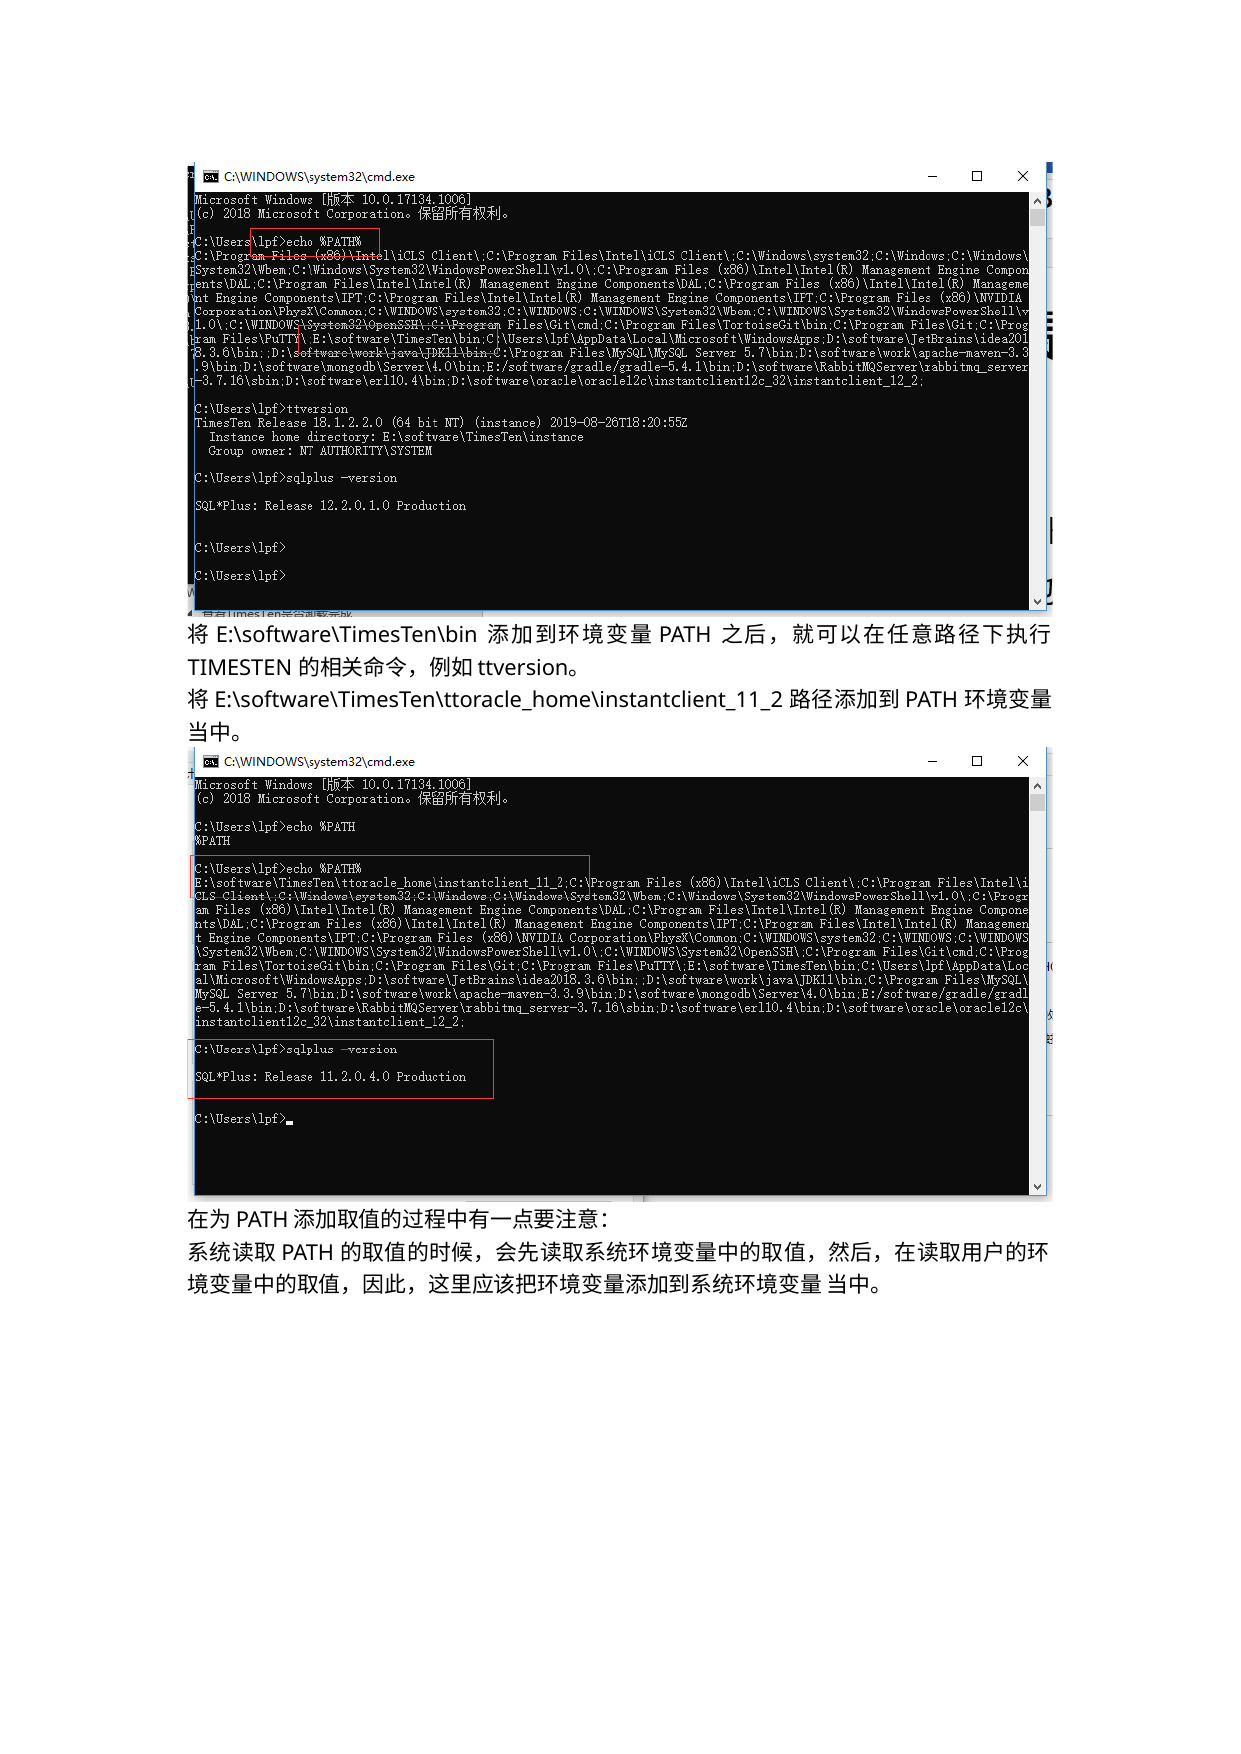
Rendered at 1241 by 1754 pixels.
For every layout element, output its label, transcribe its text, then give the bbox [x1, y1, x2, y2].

picture [187, 747, 1053, 1202]
text 将E:\software\TimesTen\ttoracle_home\instantclient_11_2 路径添加到PATH 环境变量当中。 [187, 682, 1053, 747]
text 将E:\software\TimesTen\bin 添加到环境变量PATH 之后，就可以在任意路径下执行 TIMESTEN 的相关命令，例如ttversion。 [187, 617, 1053, 682]
text 在为PATH添加取值的过程中有一点要注意： [187, 1202, 1053, 1234]
picture [187, 162, 1053, 617]
text 系统读取PATH 的取值的时候，会先读取系统环境变量中的取值，然后，在读取用户的环境变量中的取值，因此，这里应该把环境变量添加到系统环境变量 当中。 [187, 1234, 1053, 1299]
